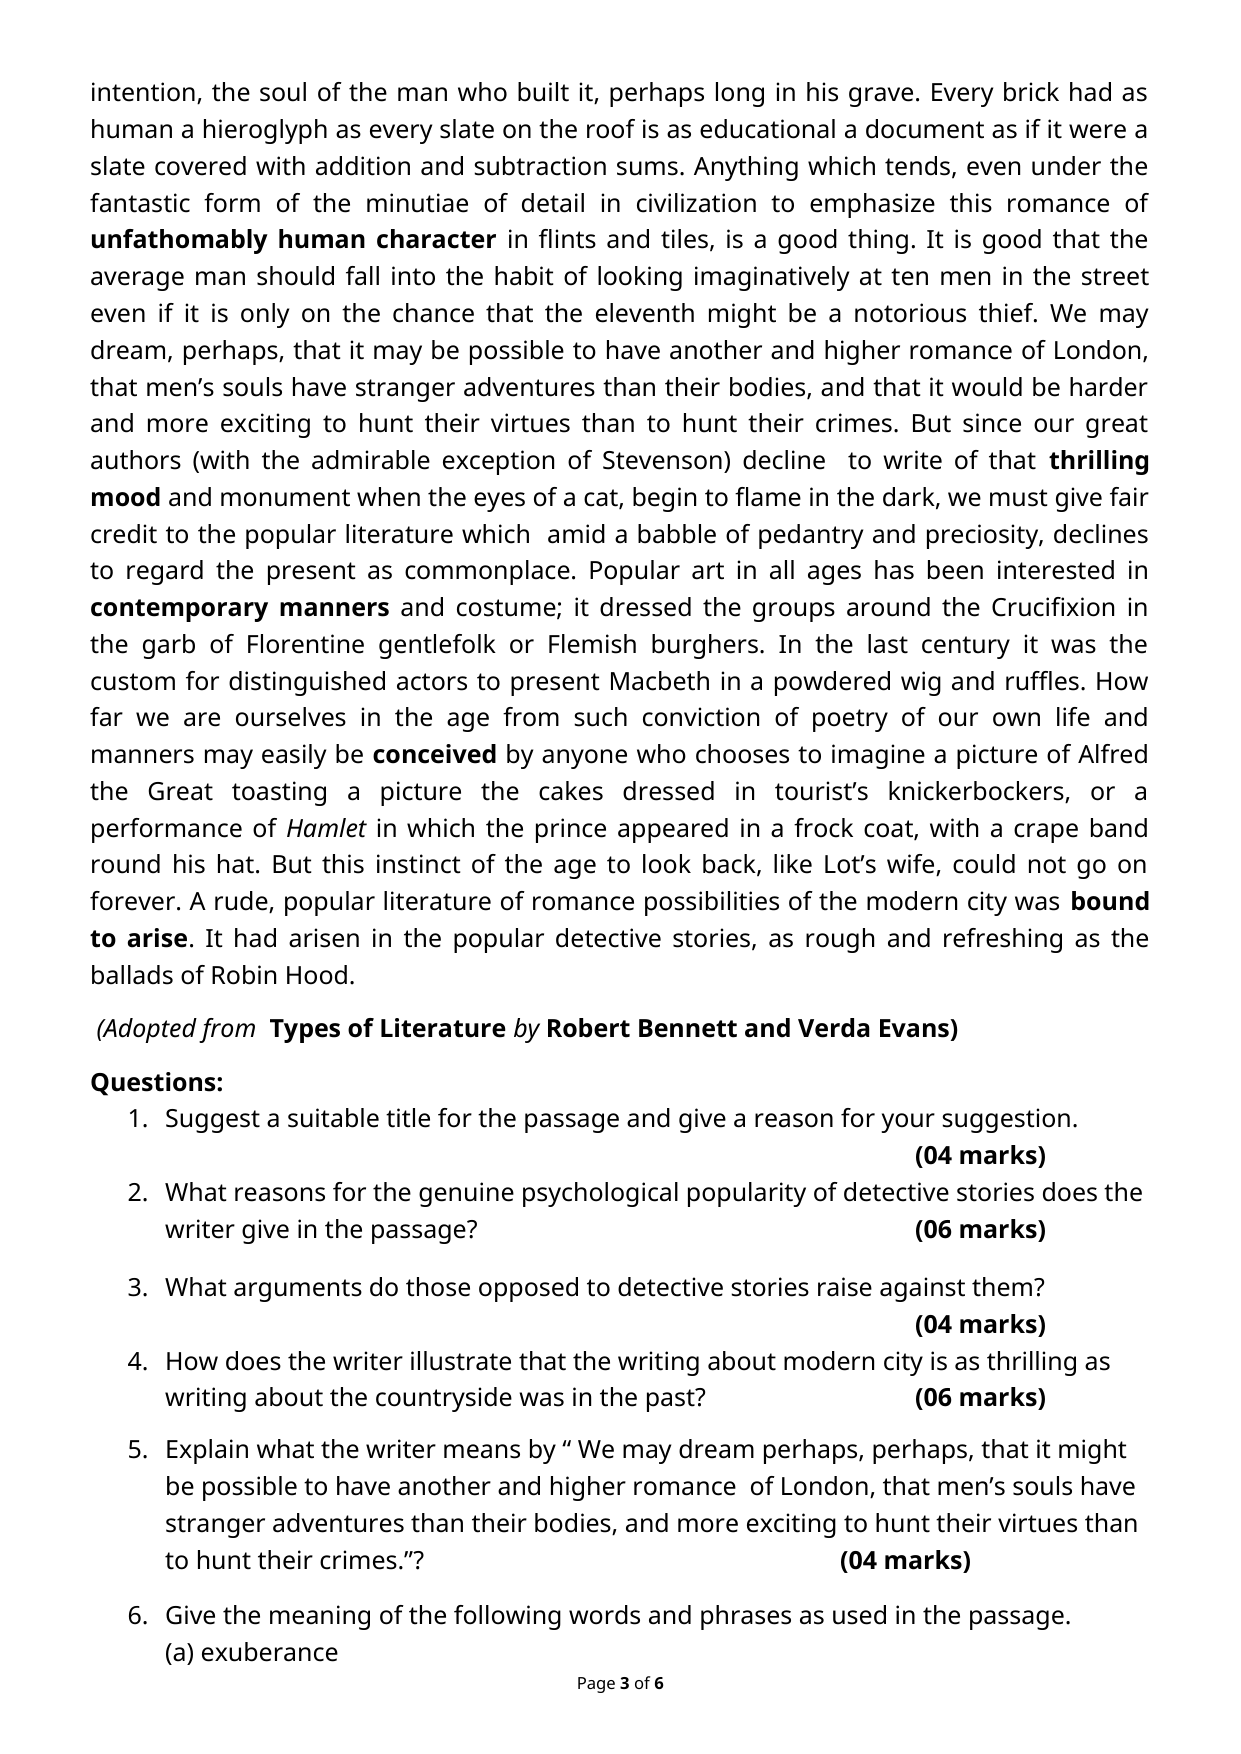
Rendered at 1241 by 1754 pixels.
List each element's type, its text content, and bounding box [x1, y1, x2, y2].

text (Adopted from Types of Literature by Robert Bennett and Verda Evans) [90, 1011, 1150, 1045]
list (a) exuberance [165, 1634, 1150, 1668]
text Questions: [90, 1064, 1150, 1098]
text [90, 75, 1150, 992]
list (04 marks) [165, 1138, 1150, 1172]
list Explain what the writer means by “ We may dream perhaps, perhaps, that it might be possible to have another and higher romance of London, that men’s souls have stranger adventures than their bodies, and more exciting to hunt their virtues than to hunt their crimes.”? (04 marks) [127, 1432, 1150, 1576]
list What arguments do those opposed to detective stories raise against them? [127, 1270, 1150, 1304]
list Give the meaning of the following words and phrases as used in the passage. [127, 1597, 1150, 1632]
list (04 marks) [165, 1306, 1150, 1341]
list Suggest a suitable title for the passage and give a reason for your suggestion. [127, 1101, 1150, 1135]
list How does the writer illustrate that the writing about modern city is as thrilling as writing about the countryside was in the past? (06 marks) [127, 1343, 1150, 1414]
list What reasons for the genuine psychological popularity of detective stories does the writer give in the passage? (06 marks) [127, 1175, 1150, 1246]
